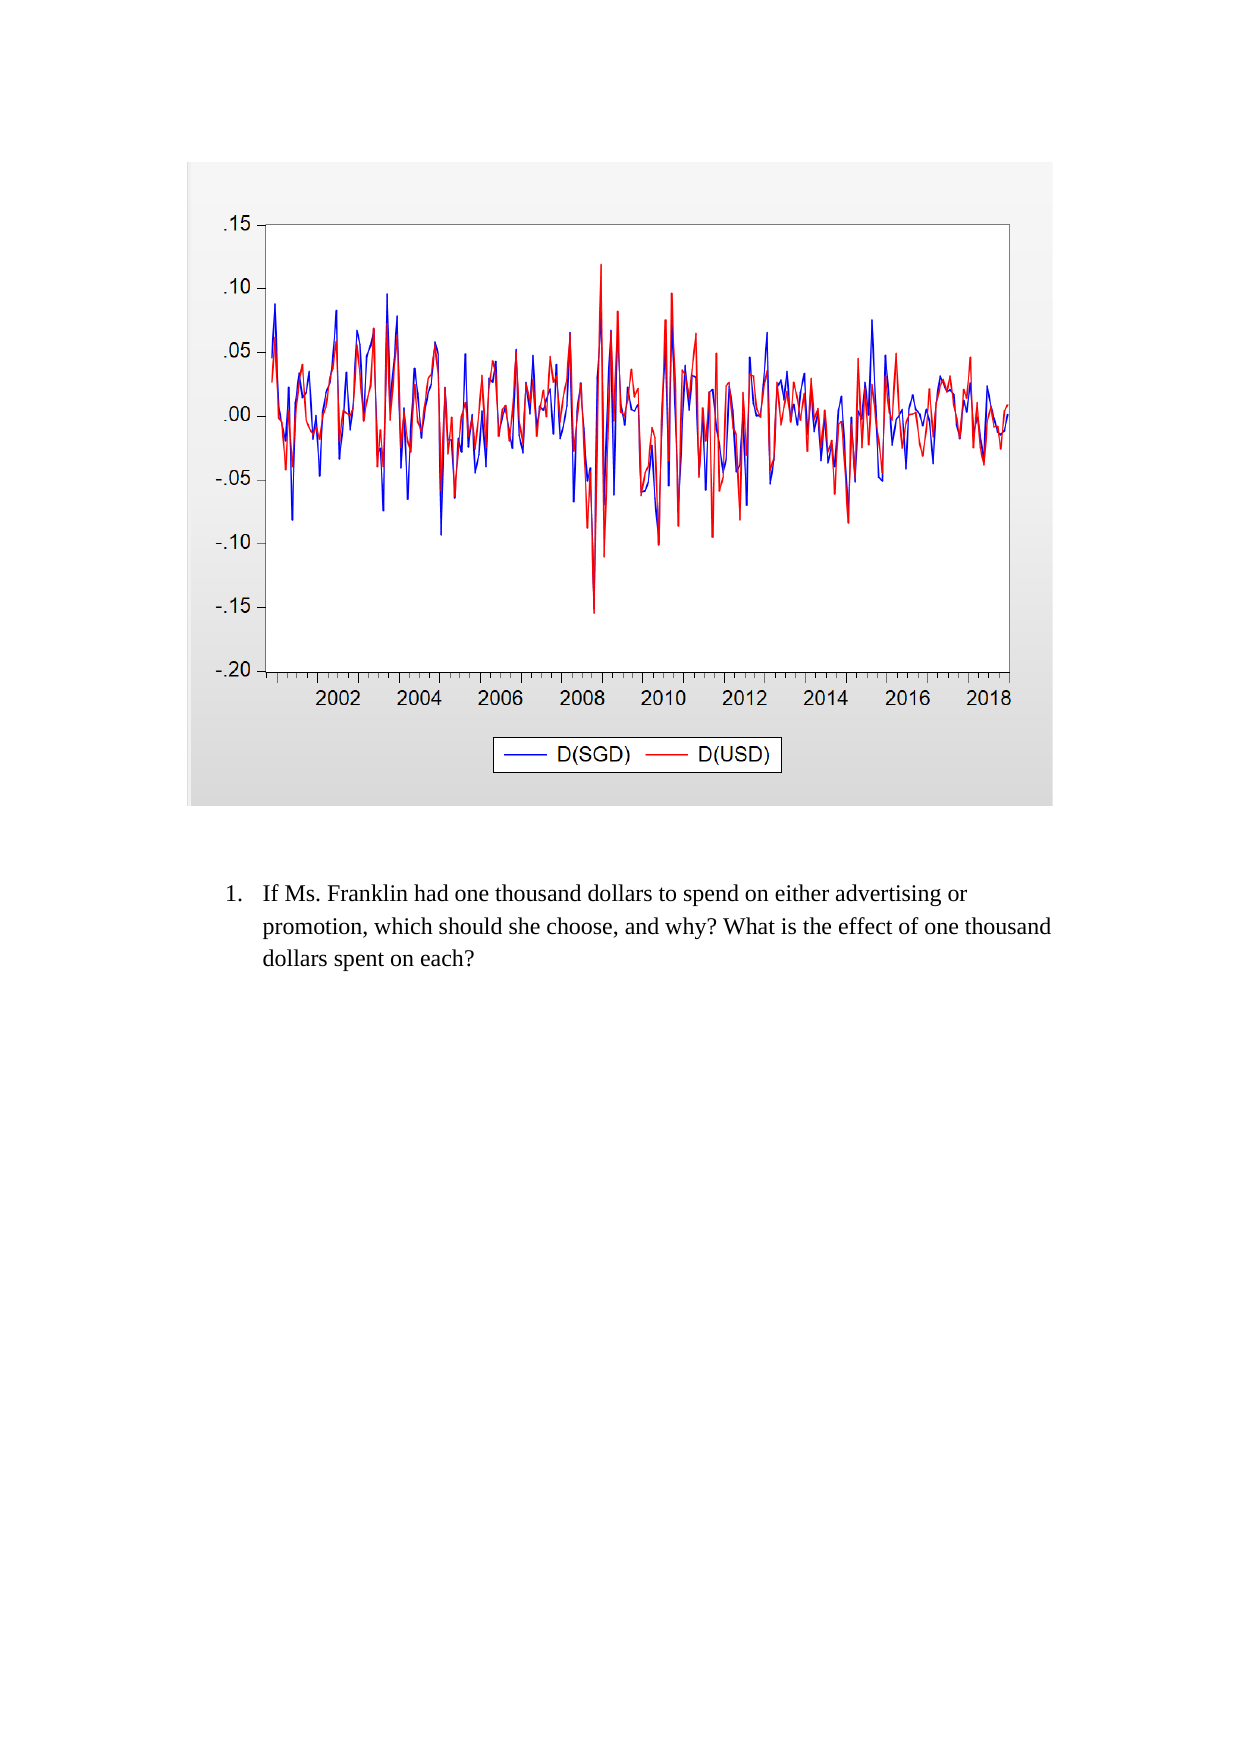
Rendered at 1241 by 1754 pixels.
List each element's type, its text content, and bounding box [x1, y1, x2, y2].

picture [187, 162, 1053, 806]
list If Ms. Franklin had one thousand dollars to spend on either advertising or promotion, which should she choose, and why? What is the effect of one thousand dollars spent on each? [225, 877, 1053, 974]
